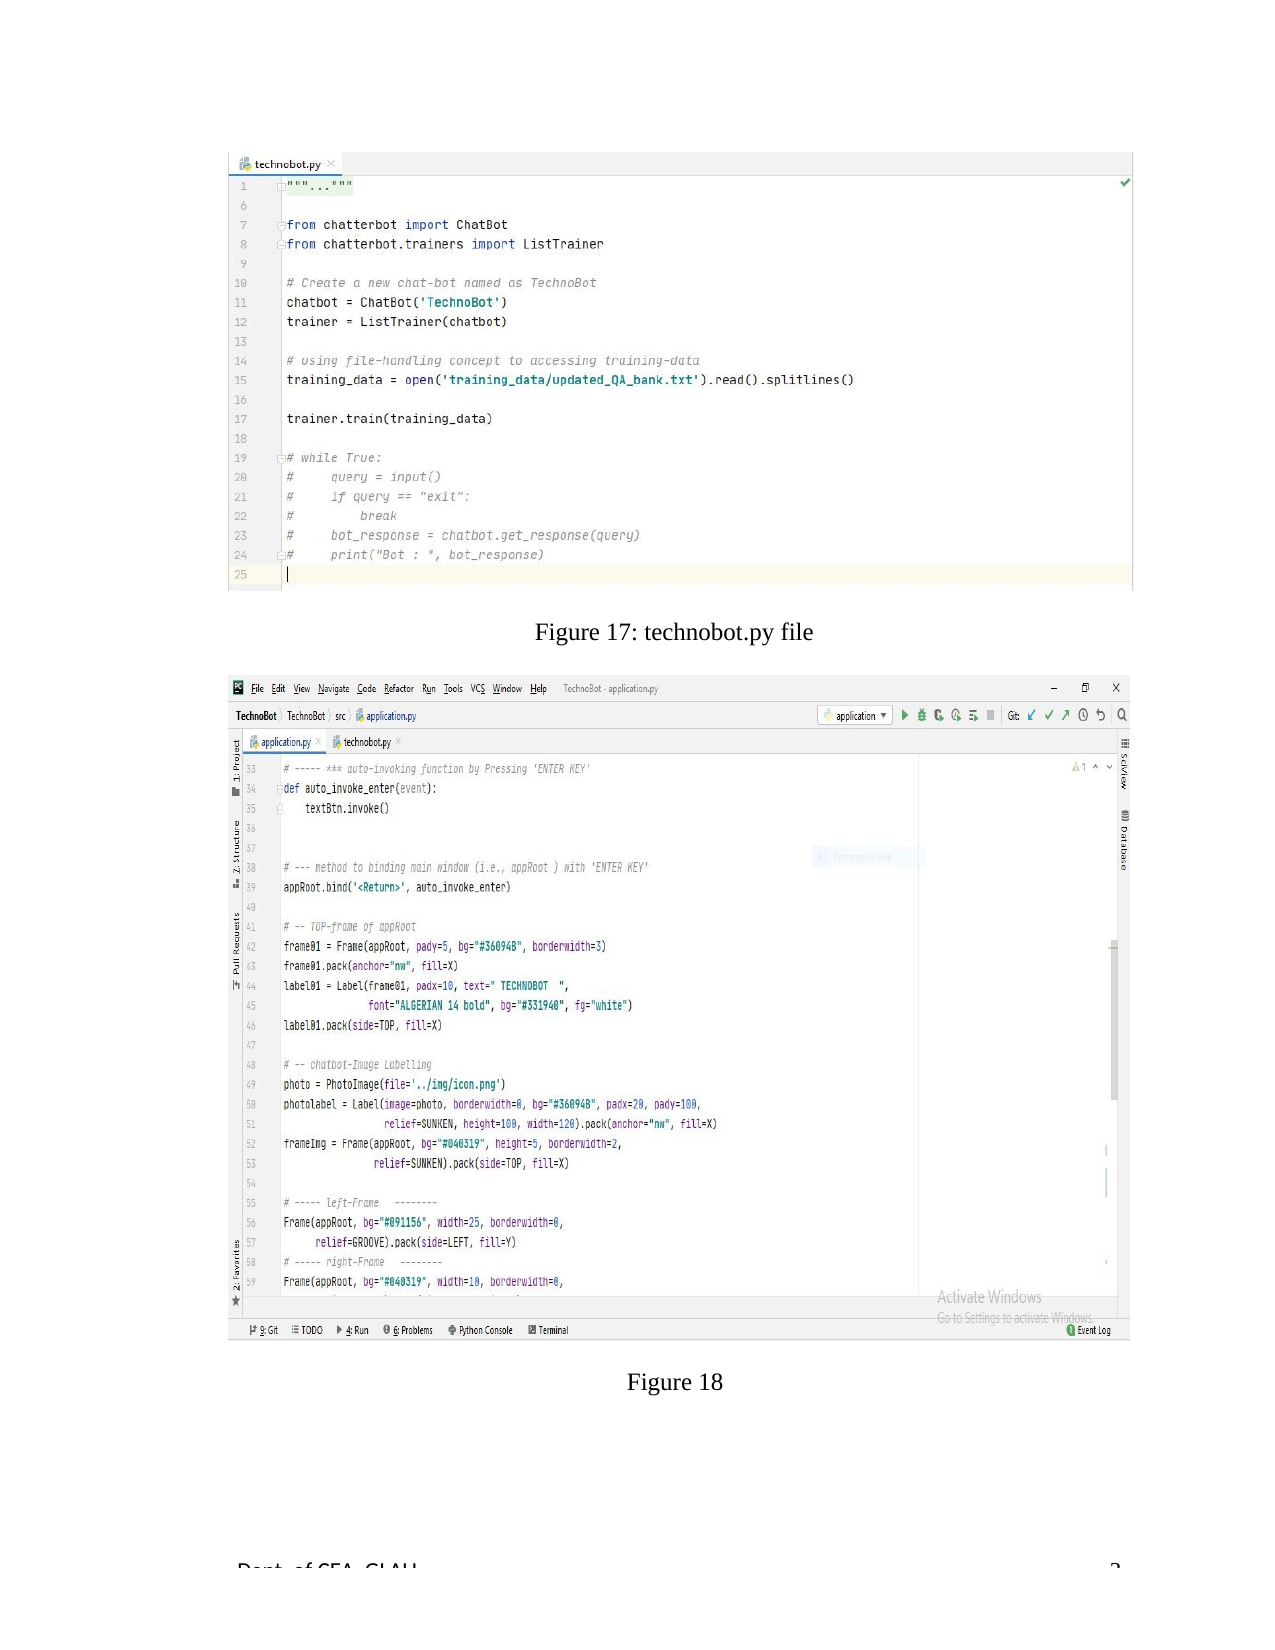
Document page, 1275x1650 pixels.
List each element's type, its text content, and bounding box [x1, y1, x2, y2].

picture [228, 152, 1134, 591]
picture [228, 675, 1131, 1341]
text Figure 17: technobot.py file [459, 617, 889, 646]
text Figure 18 [459, 1367, 891, 1396]
